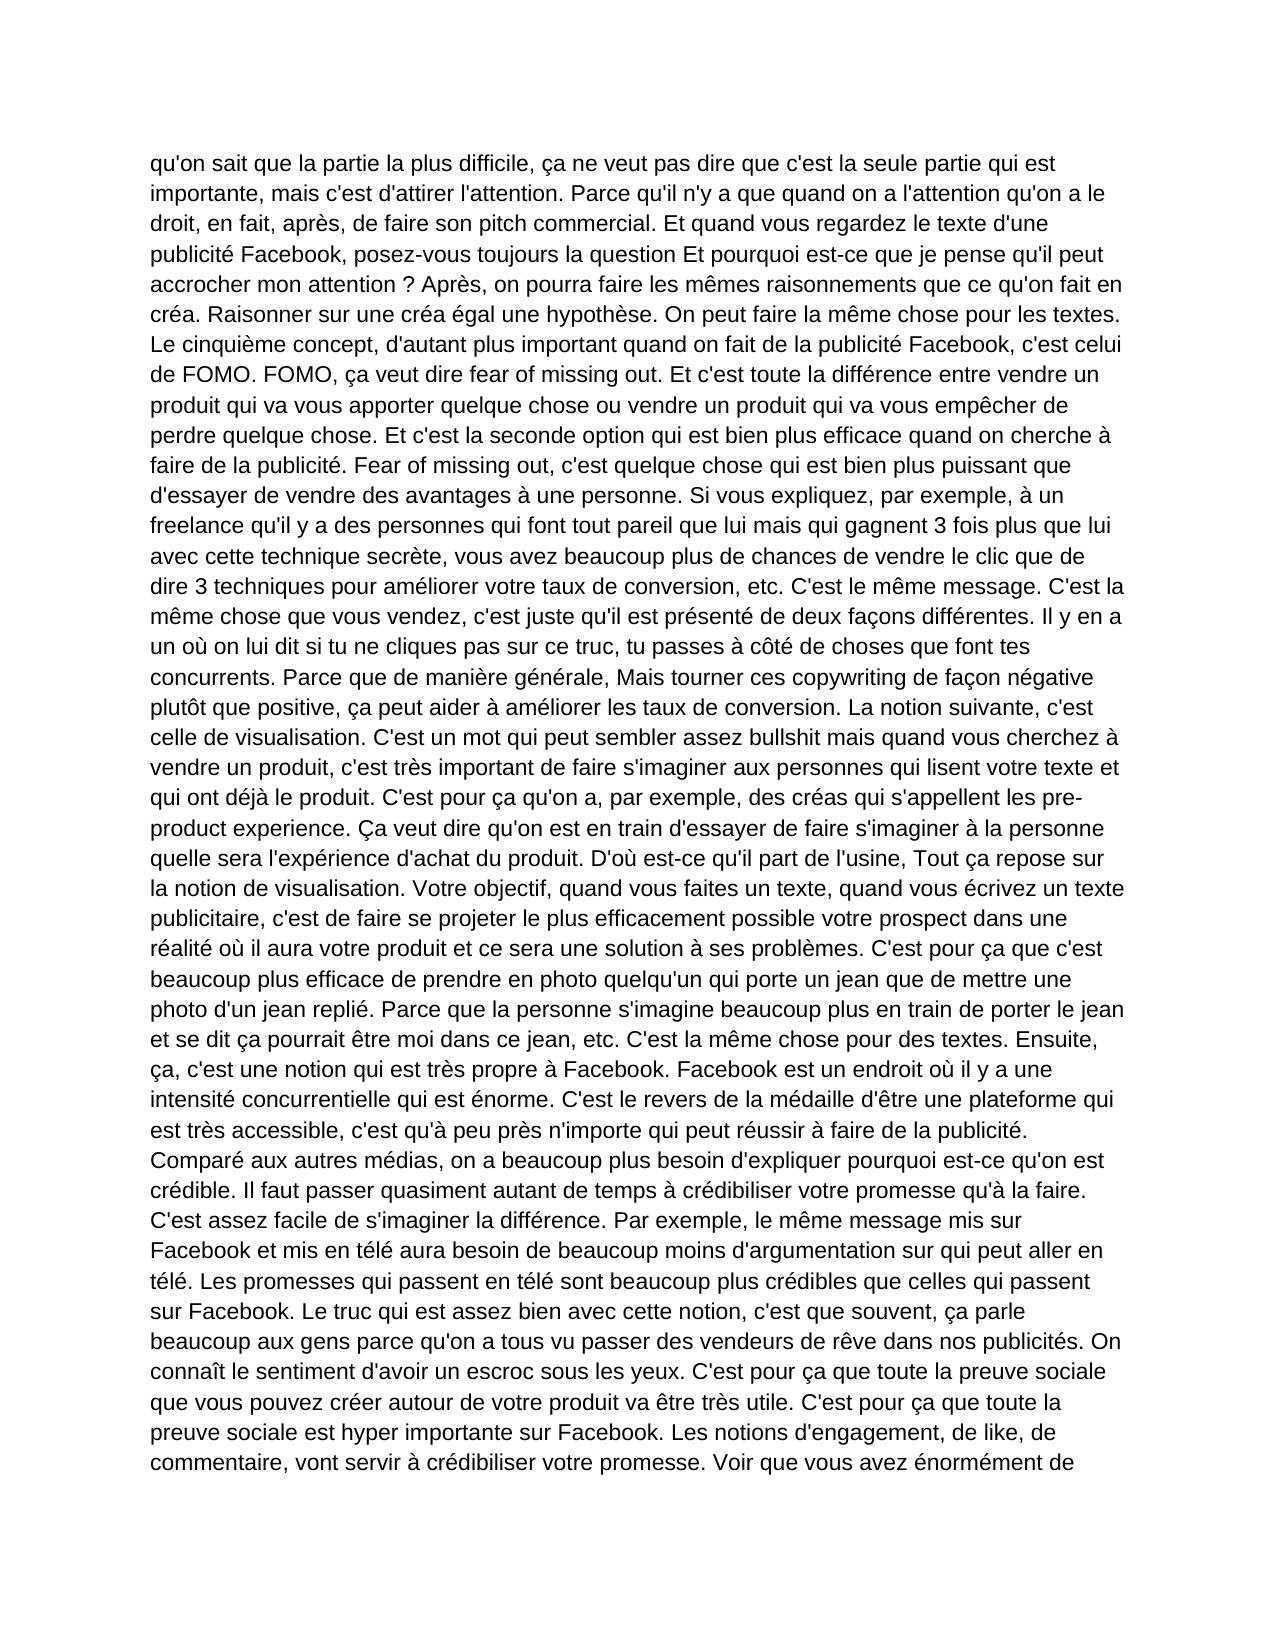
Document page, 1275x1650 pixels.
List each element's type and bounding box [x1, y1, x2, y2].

text [150, 150, 1125, 1475]
